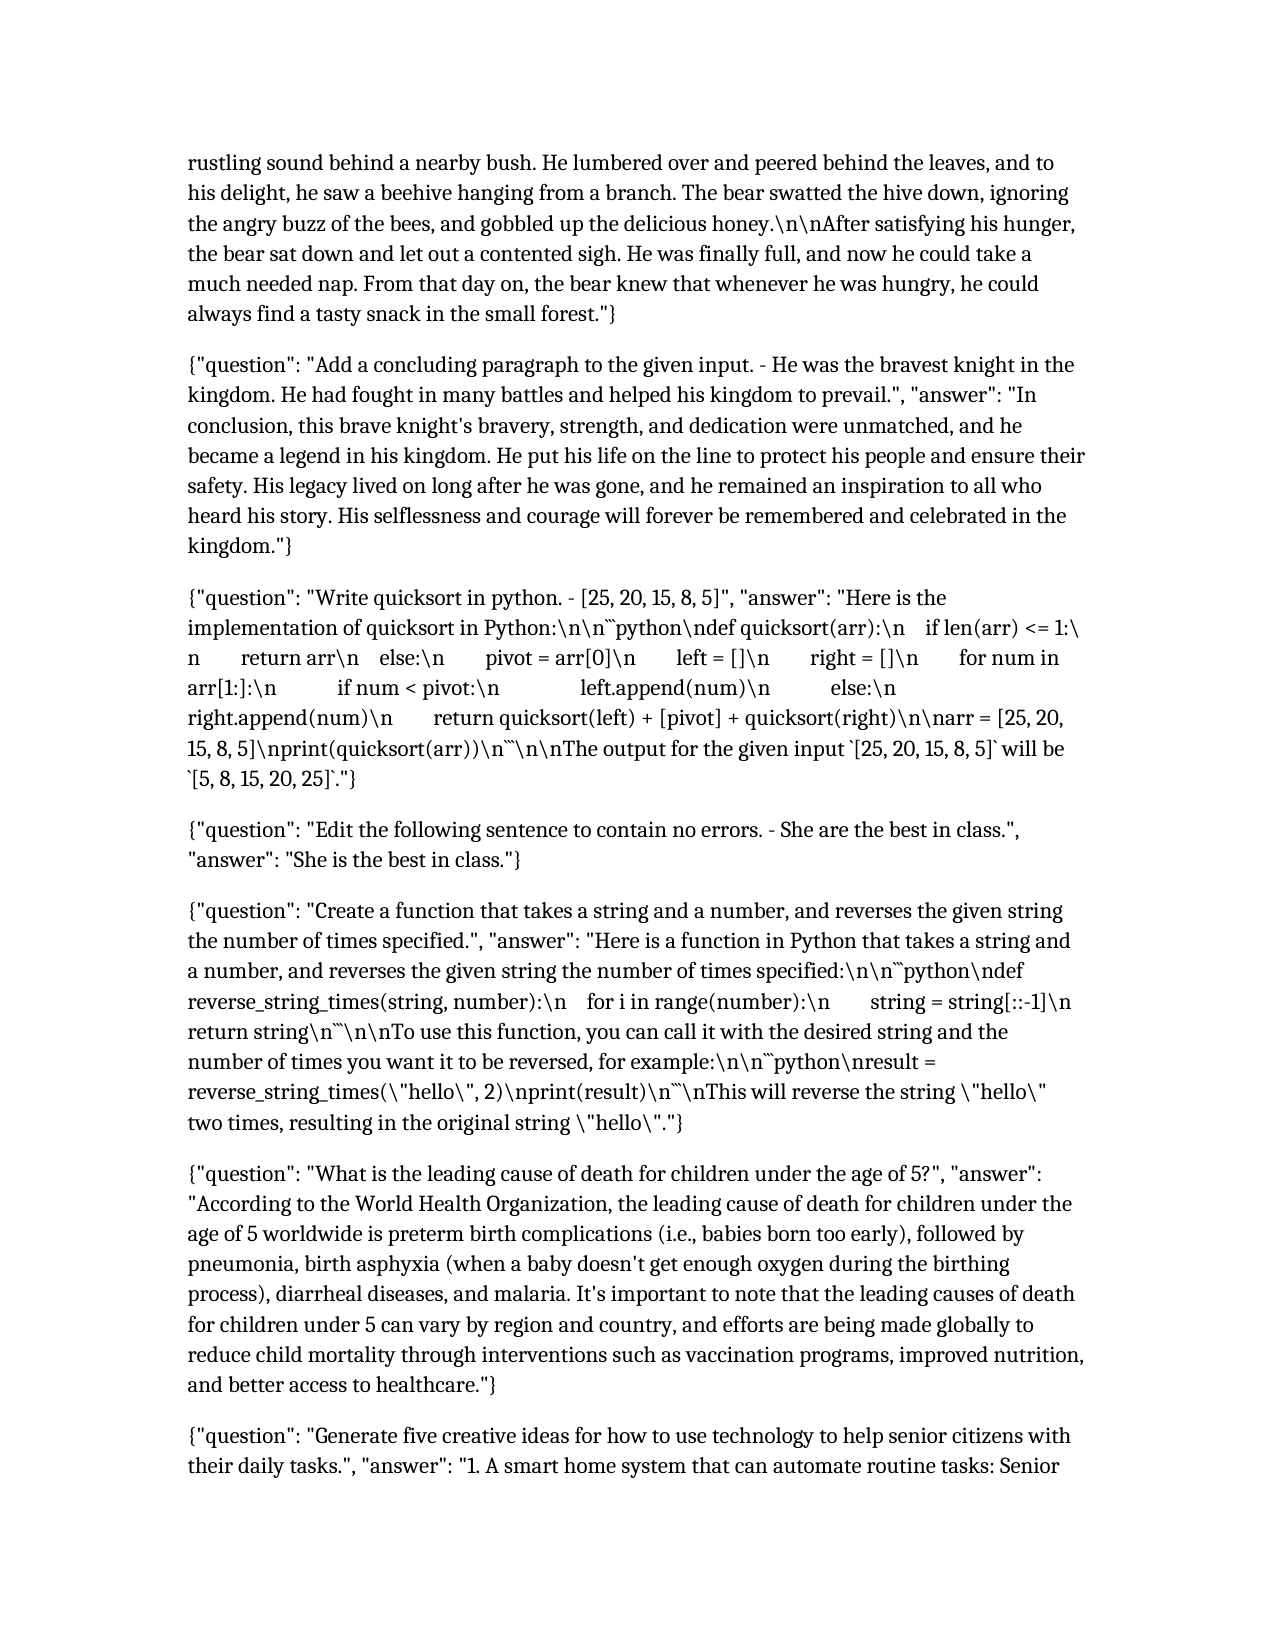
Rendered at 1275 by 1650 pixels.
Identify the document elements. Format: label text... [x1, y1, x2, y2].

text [187, 1423, 1087, 1479]
text {"question": "Edit the following sentence to contain no errors. - She are the best in class.", "answer": "She is the best in class."} [187, 817, 1087, 873]
text {"question": "Add a concluding paragraph to the given input. - He was the bravest knight in the kingdom. He had fought in many battles and helped his kingdom to prevail.", "answer": "In conclusion, this brave knight's bravery, strength, and dedication were unmatched, and he became a legend in his kingdom. He put his life on the line to protect his people and ensure their safety. His legacy lived on long after he was gone, and he remained an inspiration to all who heard his story. His selflessness and courage will forever be remembered and celebrated in the kingdom."} [187, 352, 1087, 560]
text {"question": "Write quicksort in python. - [25, 20, 15, 8, 5]", "answer": "Here is the implementation of quicksort in Python:\n\n```python\ndef quicksort(arr):\n if len(arr) <= 1:\n return arr\n else:\n pivot = arr[0]\n left = []\n right = []\n for num in arr[1:]:\n if num < pivot:\n left.append(num)\n else:\n right.append(num)\n return quicksort(left) + [pivot] + quicksort(right)\n\narr = [25, 20, 15, 8, 5]\nprint(quicksort(arr))\n```\n\nThe output for the given input `[25, 20, 15, 8, 5]` will be `[5, 8, 15, 20, 25]`."} [187, 584, 1087, 792]
text {"question": "What is the leading cause of death for children under the age of 5?", "answer": "According to the World Health Organization, the leading cause of death for children under the age of 5 worldwide is preterm birth complications (i.e., babies born too early), followed by pneumonia, birth asphyxia (when a baby doesn't get enough oxygen during the birthing process), diarrheal diseases, and malaria. It's important to note that the leading causes of death for children under 5 can vary by region and country, and efforts are being made globally to reduce child mortality through interventions such as vaccination programs, improved nutrition, and better access to healthcare."} [187, 1160, 1087, 1398]
text {"question": "Create a function that takes a string and a number, and reverses the given string the number of times specified.", "answer": "Here is a function in Python that takes a string and a number, and reverses the given string the number of times specified:\n\n```python\ndef reverse_string_times(string, number):\n for i in range(number):\n string = string[::-1]\n return string\n```\n\nTo use this function, you can call it with the desired string and the number of times you want it to be reversed, for example:\n\n```python\nresult = reverse_string_times(\"hello\", 2)\nprint(result)\n```\nThis will reverse the string \"hello\" two times, resulting in the original string \"hello\"."} [187, 898, 1087, 1136]
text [187, 150, 1087, 327]
